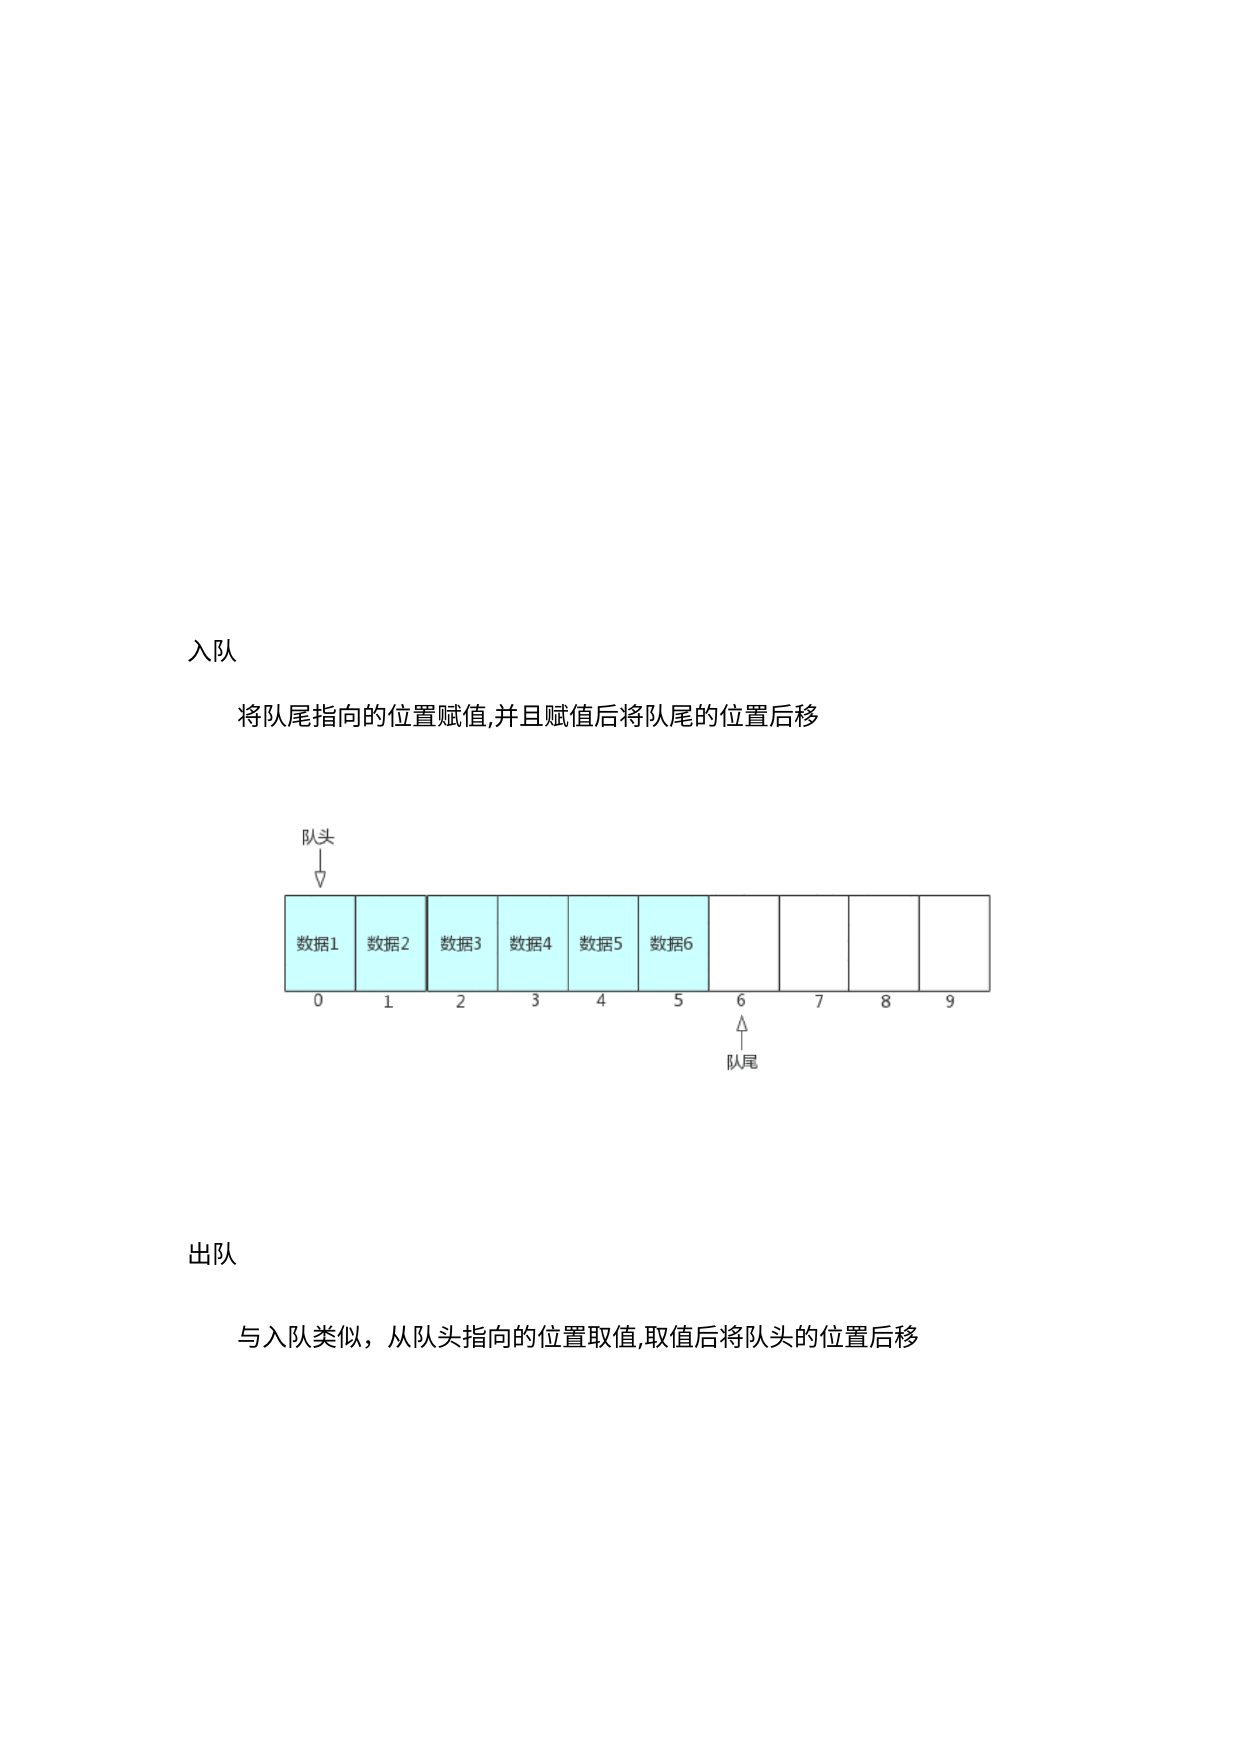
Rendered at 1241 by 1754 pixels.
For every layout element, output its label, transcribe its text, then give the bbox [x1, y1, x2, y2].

text 入队 [187, 617, 1053, 682]
text 与入队类似，从队头指向的位置取值,取值后将队头的位置后移 [187, 1303, 1053, 1368]
text 出队 [187, 1220, 1053, 1285]
text 将队尾指向的位置赋值,并且赋值后将队尾的位置后移 [187, 682, 1053, 747]
picture [187, 765, 1053, 1136]
